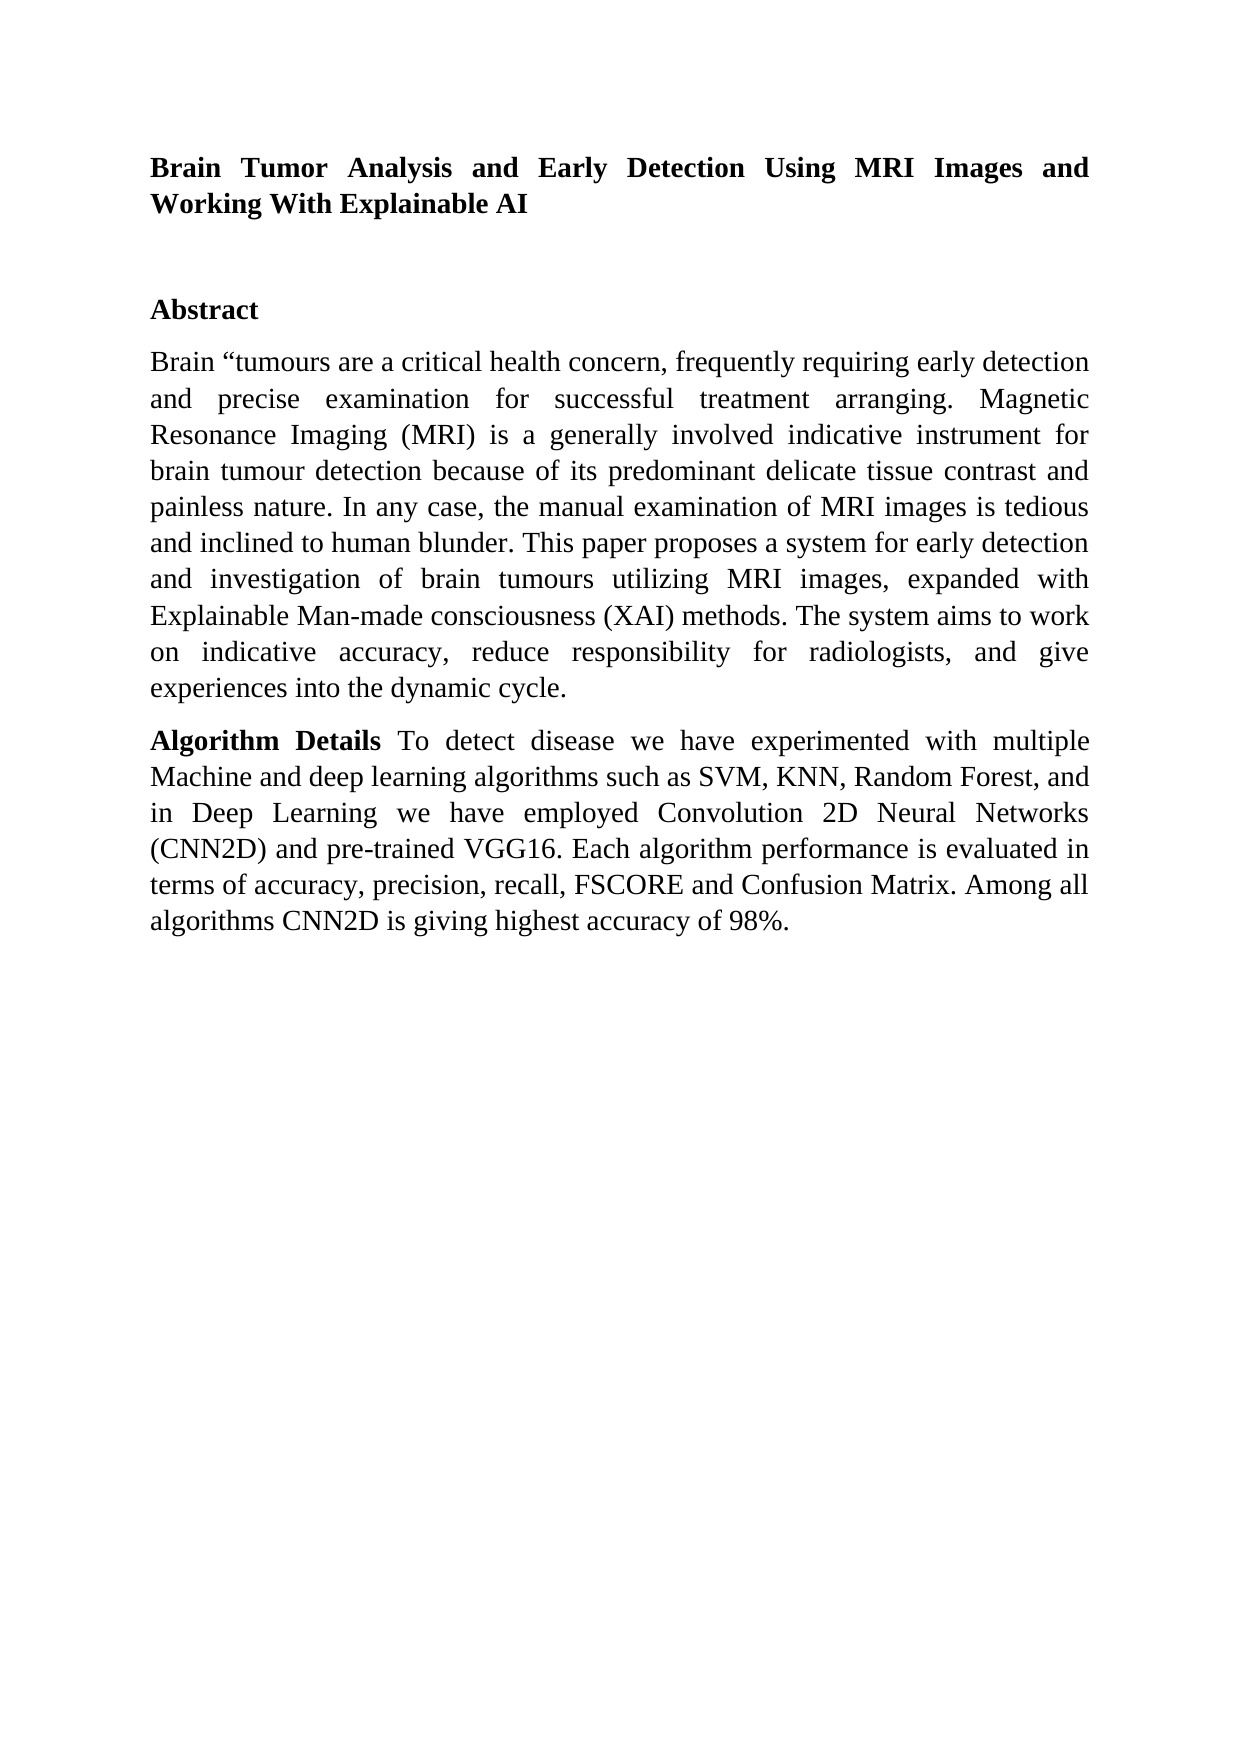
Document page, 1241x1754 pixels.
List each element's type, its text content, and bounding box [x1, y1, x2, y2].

text Brain “tumours are a critical health concern, frequently requiring early detection and precise examination for successful treatment arranging. Magnetic Resonance Imaging (MRI) is a generally involved indicative instrument for brain tumour detection because of its predominant delicate tissue contrast and painless nature. In any case, the manual examination of MRI images is tedious and inclined to human blunder. This paper proposes a system for early detection and investigation of brain tumours utilizing MRI images, expanded with Explainable Man-made consciousness (XAI) methods. The system aims to work on indicative accuracy, reduce responsibility for radiologists, and give experiences into the dynamic cycle. [150, 344, 1090, 703]
text Abstract [150, 292, 1090, 325]
text Brain Tumor Analysis and Early Detection Using MRI Images and Working With Explainable AI [150, 150, 1090, 220]
text Algorithm Details To detect disease we have experimented with multiple Machine and deep learning algorithms such as SVM, KNN, Random Forest, and in Deep Learning we have employed Convolution 2D Neural Networks (CNN2D) and pre-trained VGG16. Each algorithm performance is evaluated in terms of accuracy, precision, recall, FSCORE and Confusion Matrix. Among all algorithms CNN2D is giving highest accuracy of 98%. [150, 723, 1090, 937]
